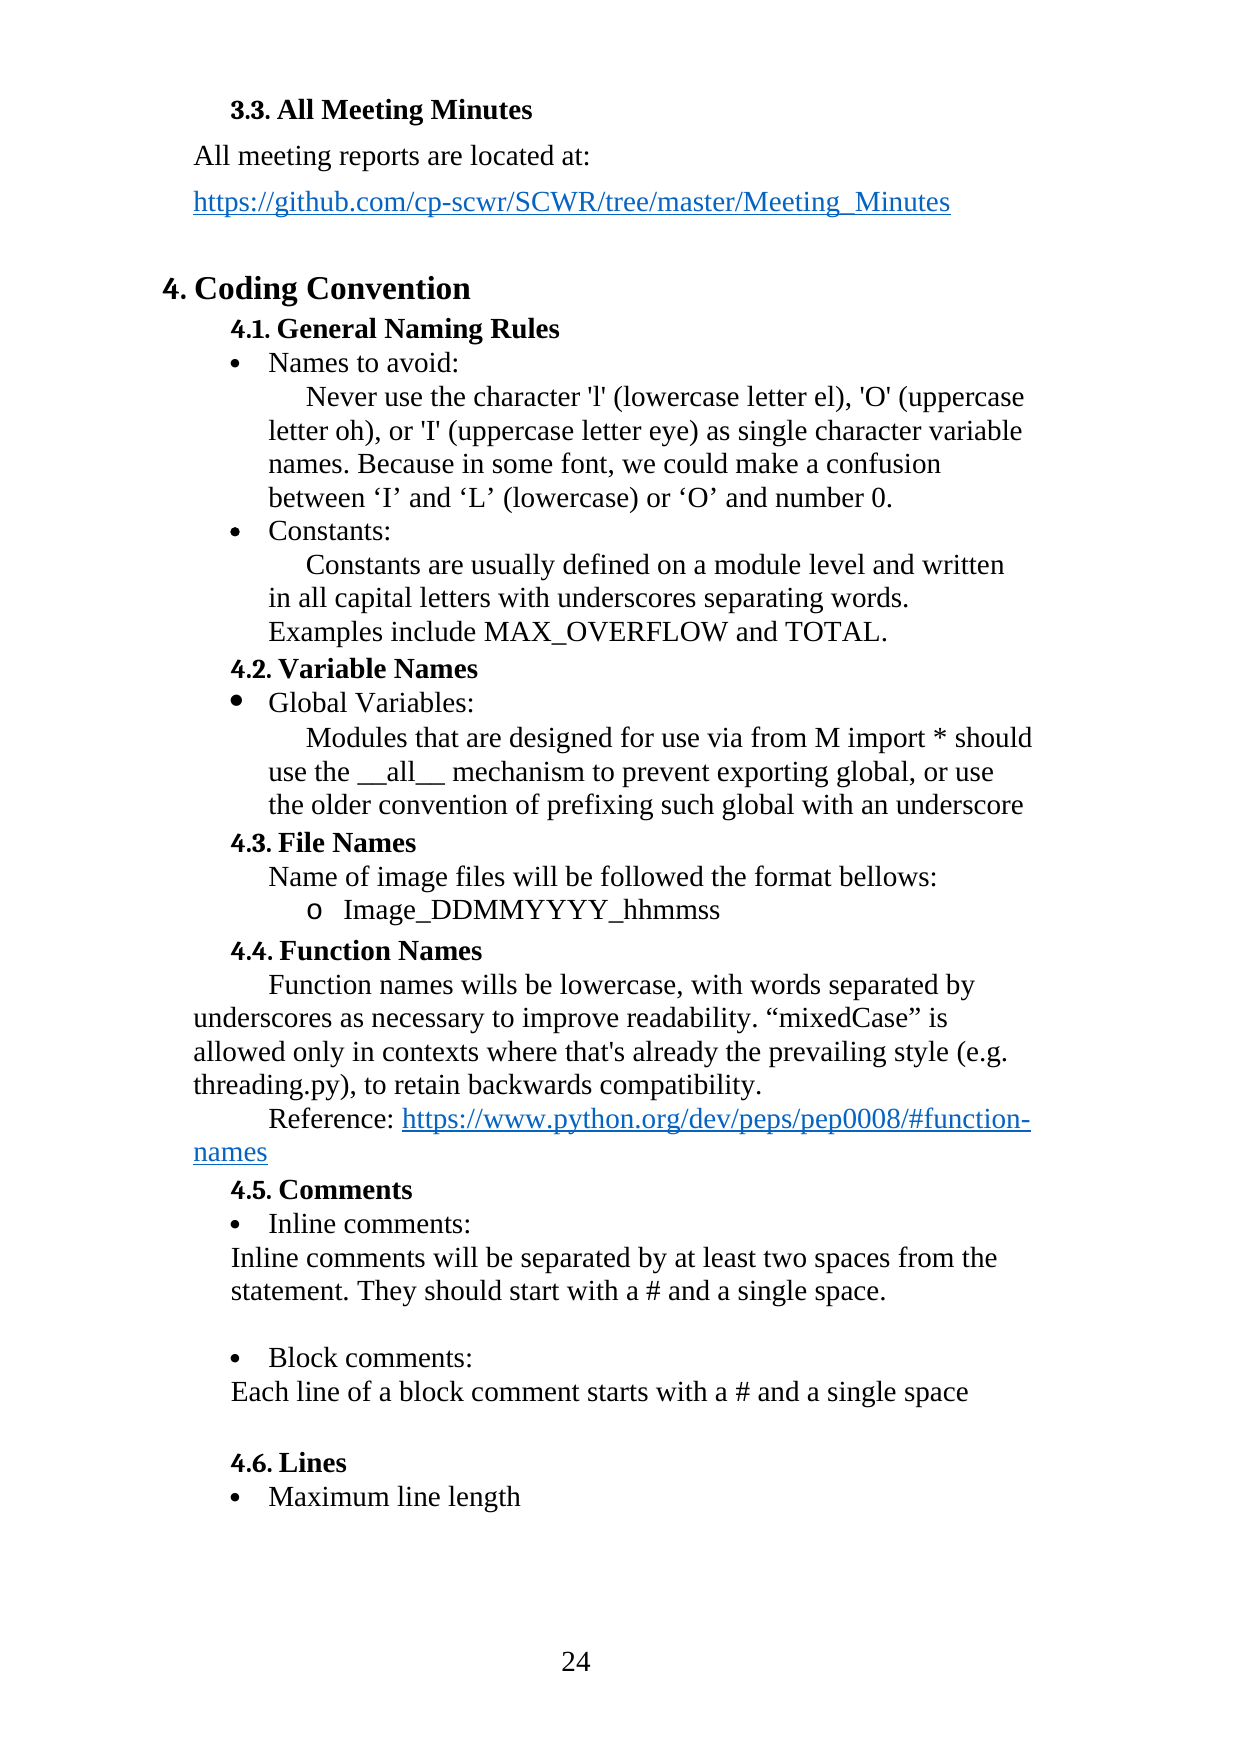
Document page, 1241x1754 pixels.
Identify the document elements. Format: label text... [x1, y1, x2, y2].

subtitle Lines [231, 1445, 1033, 1479]
subtitle Variable Names [231, 652, 1033, 686]
text All meeting reports are located at: [193, 138, 1033, 172]
subtitle Coding Convention [162, 268, 1033, 307]
subtitle Function Names [231, 933, 1033, 967]
text Never use the character 'l' (lowercase letter el), 'O' (uppercase letter oh), or 'I' (uppercase letter eye) as single character variable names. Because in some font, we could make a confusion between ‘I’ and ‘L’ (lowercase) or ‘O’ and number 0. [268, 379, 1033, 513]
subtitle All Meeting Minutes [231, 92, 1033, 126]
list Block comments: [231, 1340, 1033, 1374]
list Names to avoid: [231, 346, 1033, 379]
subtitle General Naming Rules [231, 311, 1033, 346]
subtitle File Names [231, 825, 1033, 859]
text Reference: https://www.python.org/dev/peps/pep0008/#function-names [193, 1101, 1033, 1168]
list Image_DDMMYYYY_hhmmss [306, 892, 1033, 928]
list Inline comments: [231, 1206, 1033, 1240]
list Maximum line length [231, 1479, 1033, 1513]
list Constants: [231, 513, 1033, 547]
subtitle Comments [231, 1172, 1033, 1206]
text Constants are usually defined on a module level and written in all capital letters with underscores separating words. [268, 547, 1033, 614]
list Global Variables: [231, 686, 1033, 720]
text Examples include MAX_OVERFLOW and TOTAL. [193, 614, 1033, 647]
text Each line of a block comment starts with a # and a single space [222, 1374, 1033, 1407]
text https://github.com/cp-scwr/SCWR/tree/master/Meeting_Minutes [193, 184, 1033, 218]
text Inline comments will be separated by at least two spaces from the statement. They should start with a # and a single space. [231, 1240, 1033, 1307]
text Modules that are designed for use via from M import * should use the __all__ mechanism to prevent exporting global, or use the older convention of prefixing such global with an underscore [268, 720, 1033, 821]
list Function names wills be lowercase, with words separated by underscores as necessary to improve readability. “mixedCase” is allowed only in contexts where that's already the prevailing style (e.g. threading.py), to retain backwards compatibility. [193, 967, 1033, 1101]
text Name of image files will be followed the format bellows: [213, 859, 1033, 892]
